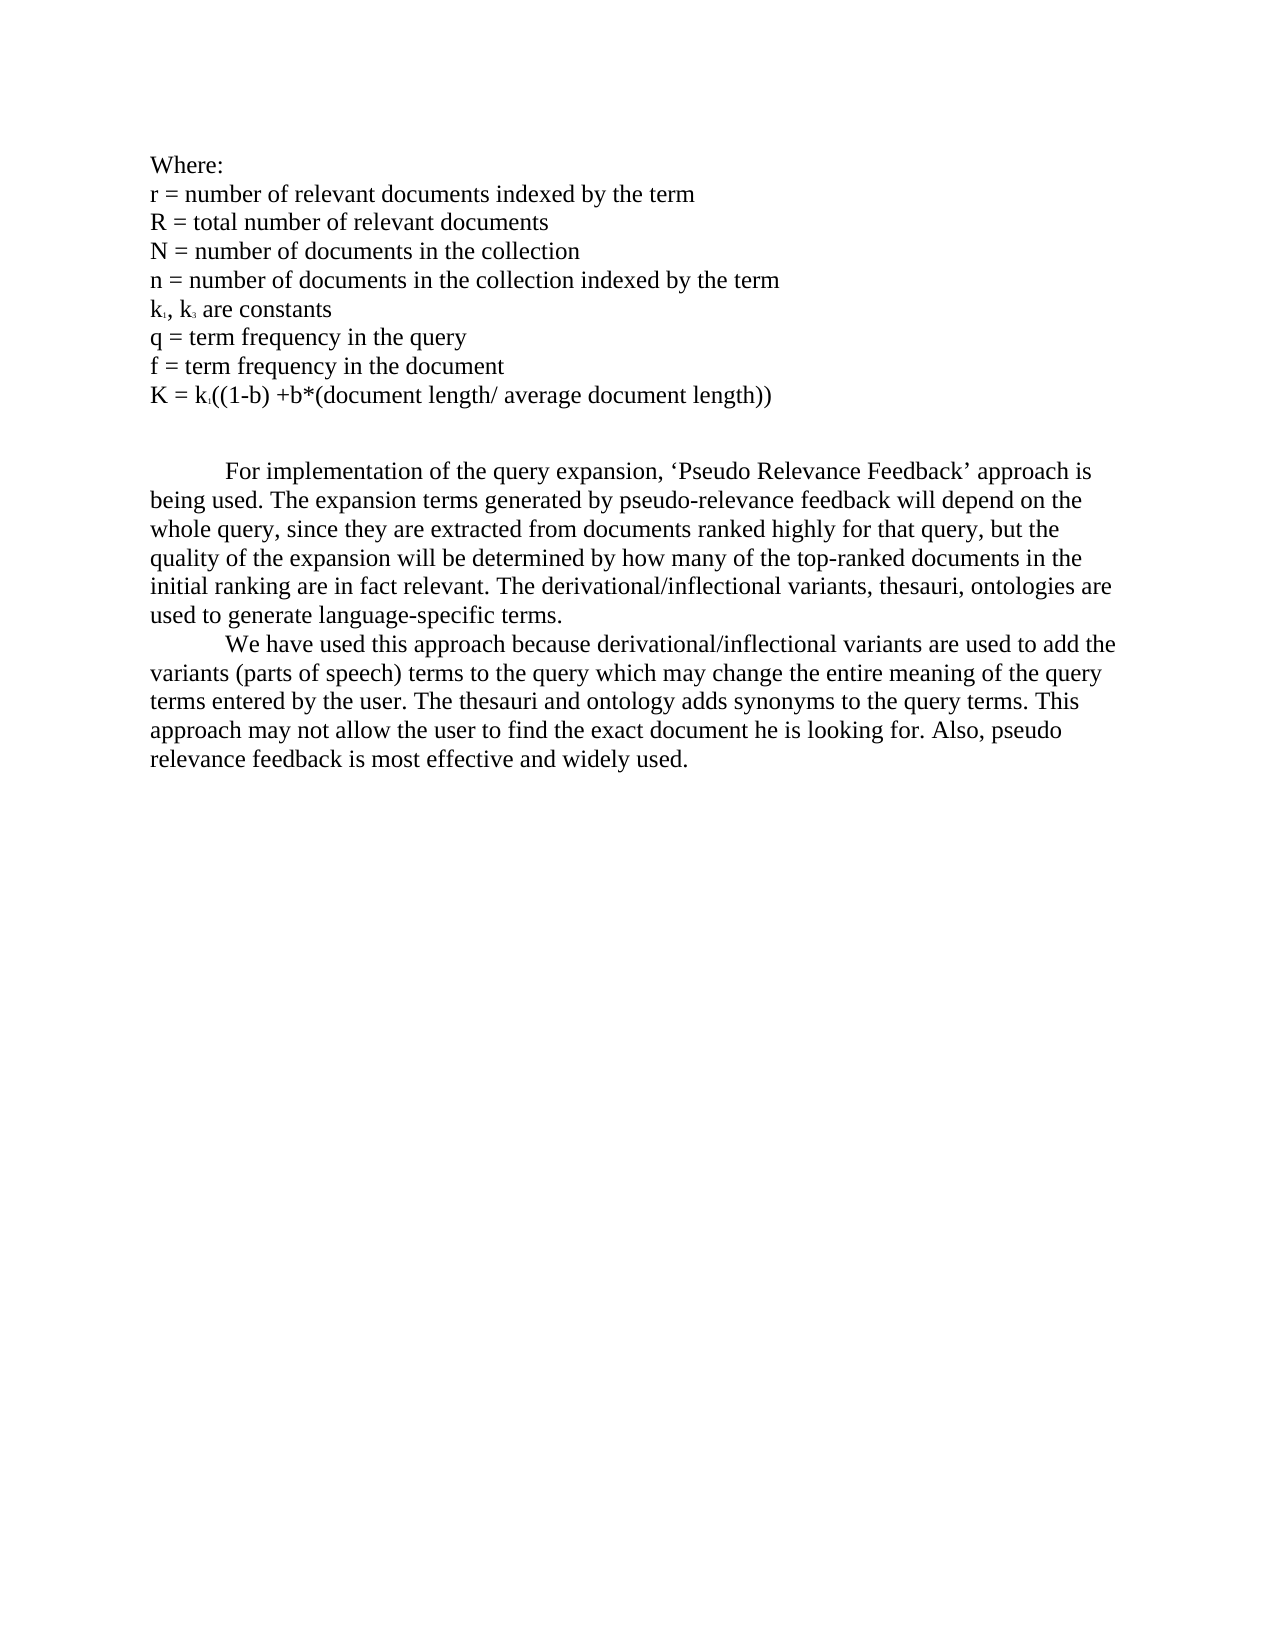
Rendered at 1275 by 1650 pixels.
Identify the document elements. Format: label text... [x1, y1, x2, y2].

text We have used this approach because derivational/inflectional variants are used to add the variants (parts of speech) terms to the query which may change the entire meaning of the query terms entered by the user. The thesauri and ontology adds synonyms to the query terms. This approach may not allow the user to find the exact document he is looking for. Also, pseudo relevance feedback is most effective and widely used. [150, 629, 1125, 773]
text n = number of documents in the collection indexed by the term [150, 265, 1125, 294]
text For implementation of the query expansion, ‘Pseudo Relevance Feedback’ approach is being used. The expansion terms generated by pseudo-relevance feedback will depend on the whole query, since they are extracted from documents ranked highly for that query, but the quality of the expansion will be determined by how many of the top-ranked documents in the initial ranking are in fact relevant. The derivational/inflectional variants, thesauri, ontologies are used to generate language-specific terms. [150, 456, 1125, 629]
text f = term frequency in the document [150, 351, 1125, 380]
text Where: [150, 150, 1125, 179]
text N = number of documents in the collection [150, 236, 1125, 265]
text r = number of relevant documents indexed by the term [150, 179, 1125, 207]
text k1, k3 are constants [150, 294, 1125, 322]
text R = total number of relevant documents [150, 207, 1125, 236]
text K = k1((1-b) +b*(document length/ average document length)) [150, 380, 1125, 409]
text q = term frequency in the query [150, 322, 1125, 351]
